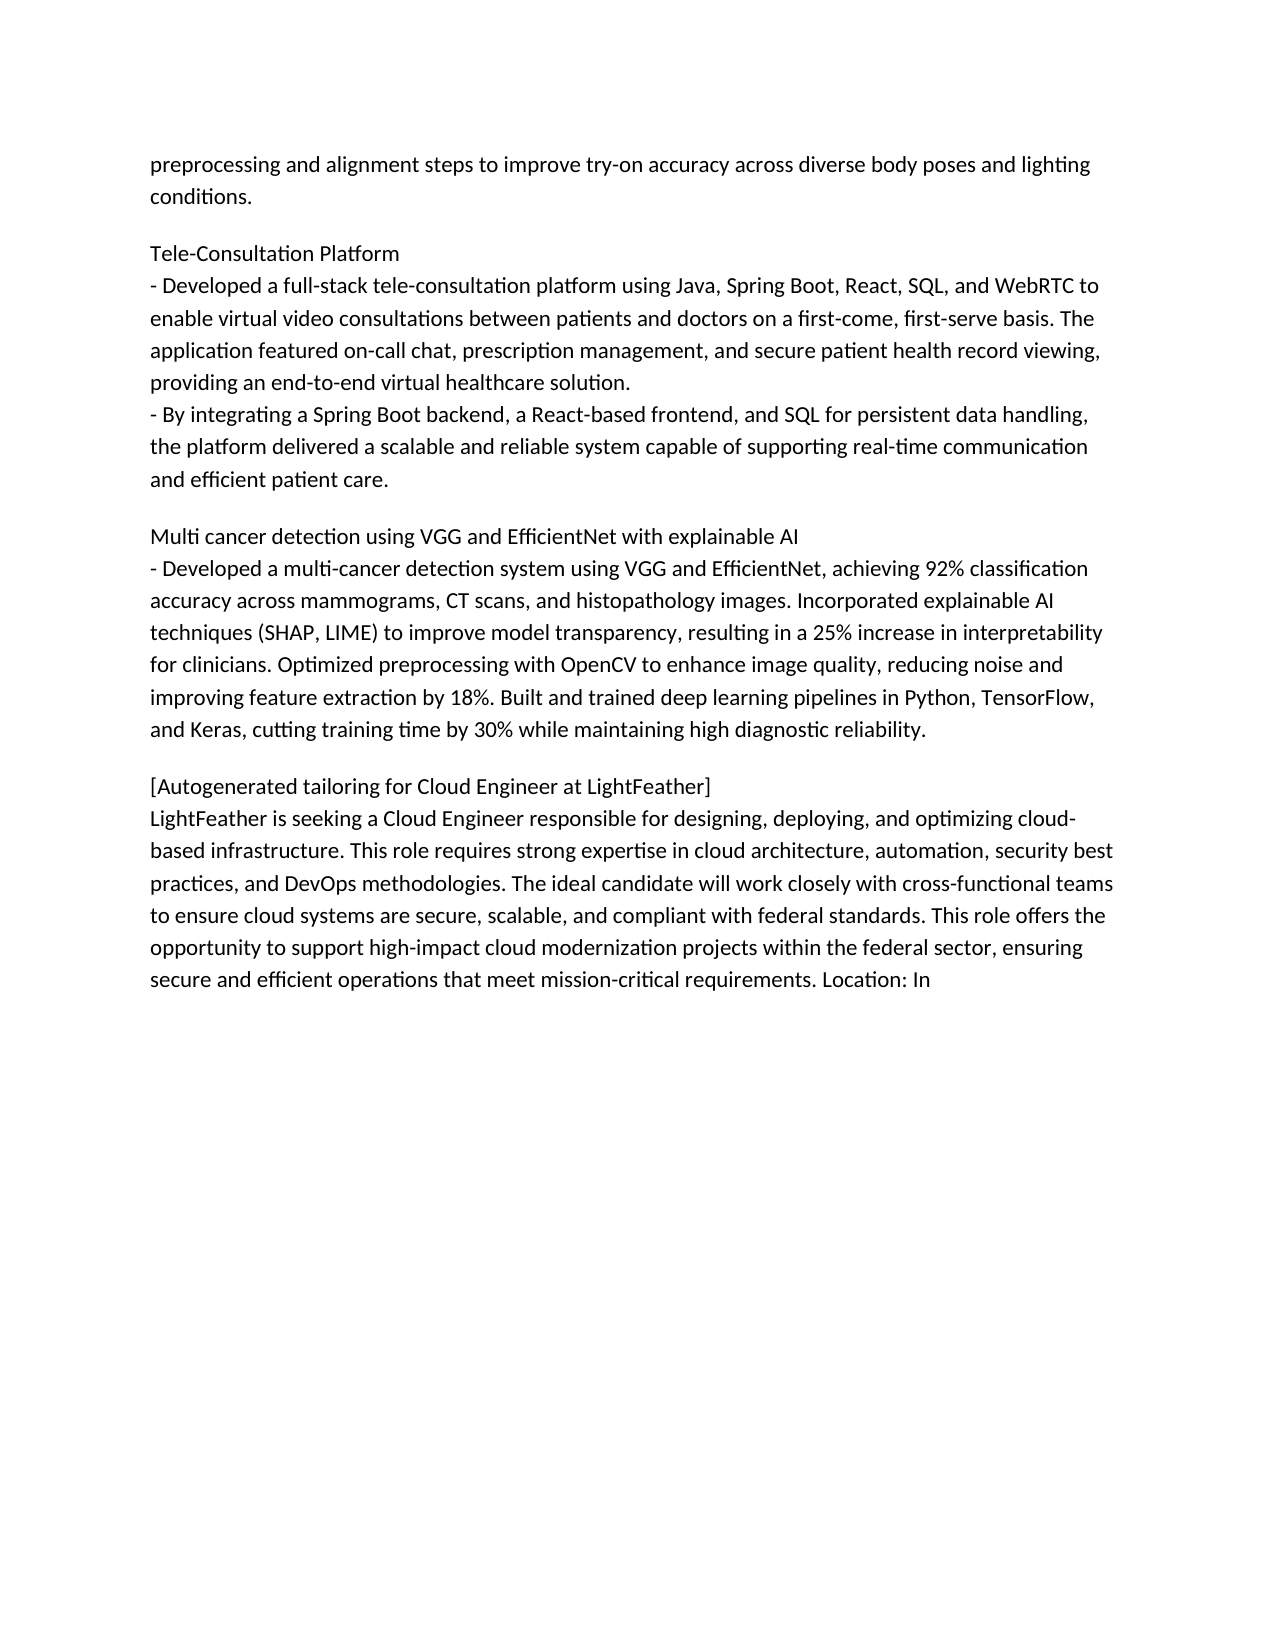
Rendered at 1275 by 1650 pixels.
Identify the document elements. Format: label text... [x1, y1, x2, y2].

text [Autogenerated tailoring for Cloud Engineer at LightFeather] LightFeather is seeking a Cloud Engineer responsible for designing, deploying, and optimizing cloud-based infrastructure. This role requires strong expertise in cloud architecture, automation, security best practices, and DevOps methodologies. The ideal candidate will work closely with cross-functional teams to ensure cloud systems are secure, scalable, and compliant with federal standards. This role offers the opportunity to support high-impact cloud modernization projects within the federal sector, ensuring secure and efficient operations that meet mission-critical requirements. Location: In [150, 772, 1125, 993]
text Multi cancer detection using VGG and EfficientNet with explainable AI - Developed a multi-cancer detection system using VGG and EfficientNet, achieving 92% classification accuracy across mammograms, CT scans, and histopathology images. Incorporated explainable AI techniques (SHAP, LIME) to improve model transparency, resulting in a 25% increase in interpretability for clinicians. Optimized preprocessing with OpenCV to enhance image quality, reducing noise and improving feature extraction by 18%. Built and trained deep learning pipelines in Python, TensorFlow, and Keras, cutting training time by 30% while maintaining high diagnostic reliability. [150, 522, 1125, 743]
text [150, 150, 1125, 210]
text Tele-Consultation Platform - Developed a full-stack tele-consultation platform using Java, Spring Boot, React, SQL, and WebRTC to enable virtual video consultations between patients and doctors on a first-come, first-serve basis. The application featured on-call chat, prescription management, and secure patient health record viewing, providing an end-to-end virtual healthcare solution. - By integrating a Spring Boot backend, a React-based frontend, and SQL for persistent data handling, the platform delivered a scalable and reliable system capable of supporting real-time communication and efficient patient care. [150, 239, 1125, 493]
